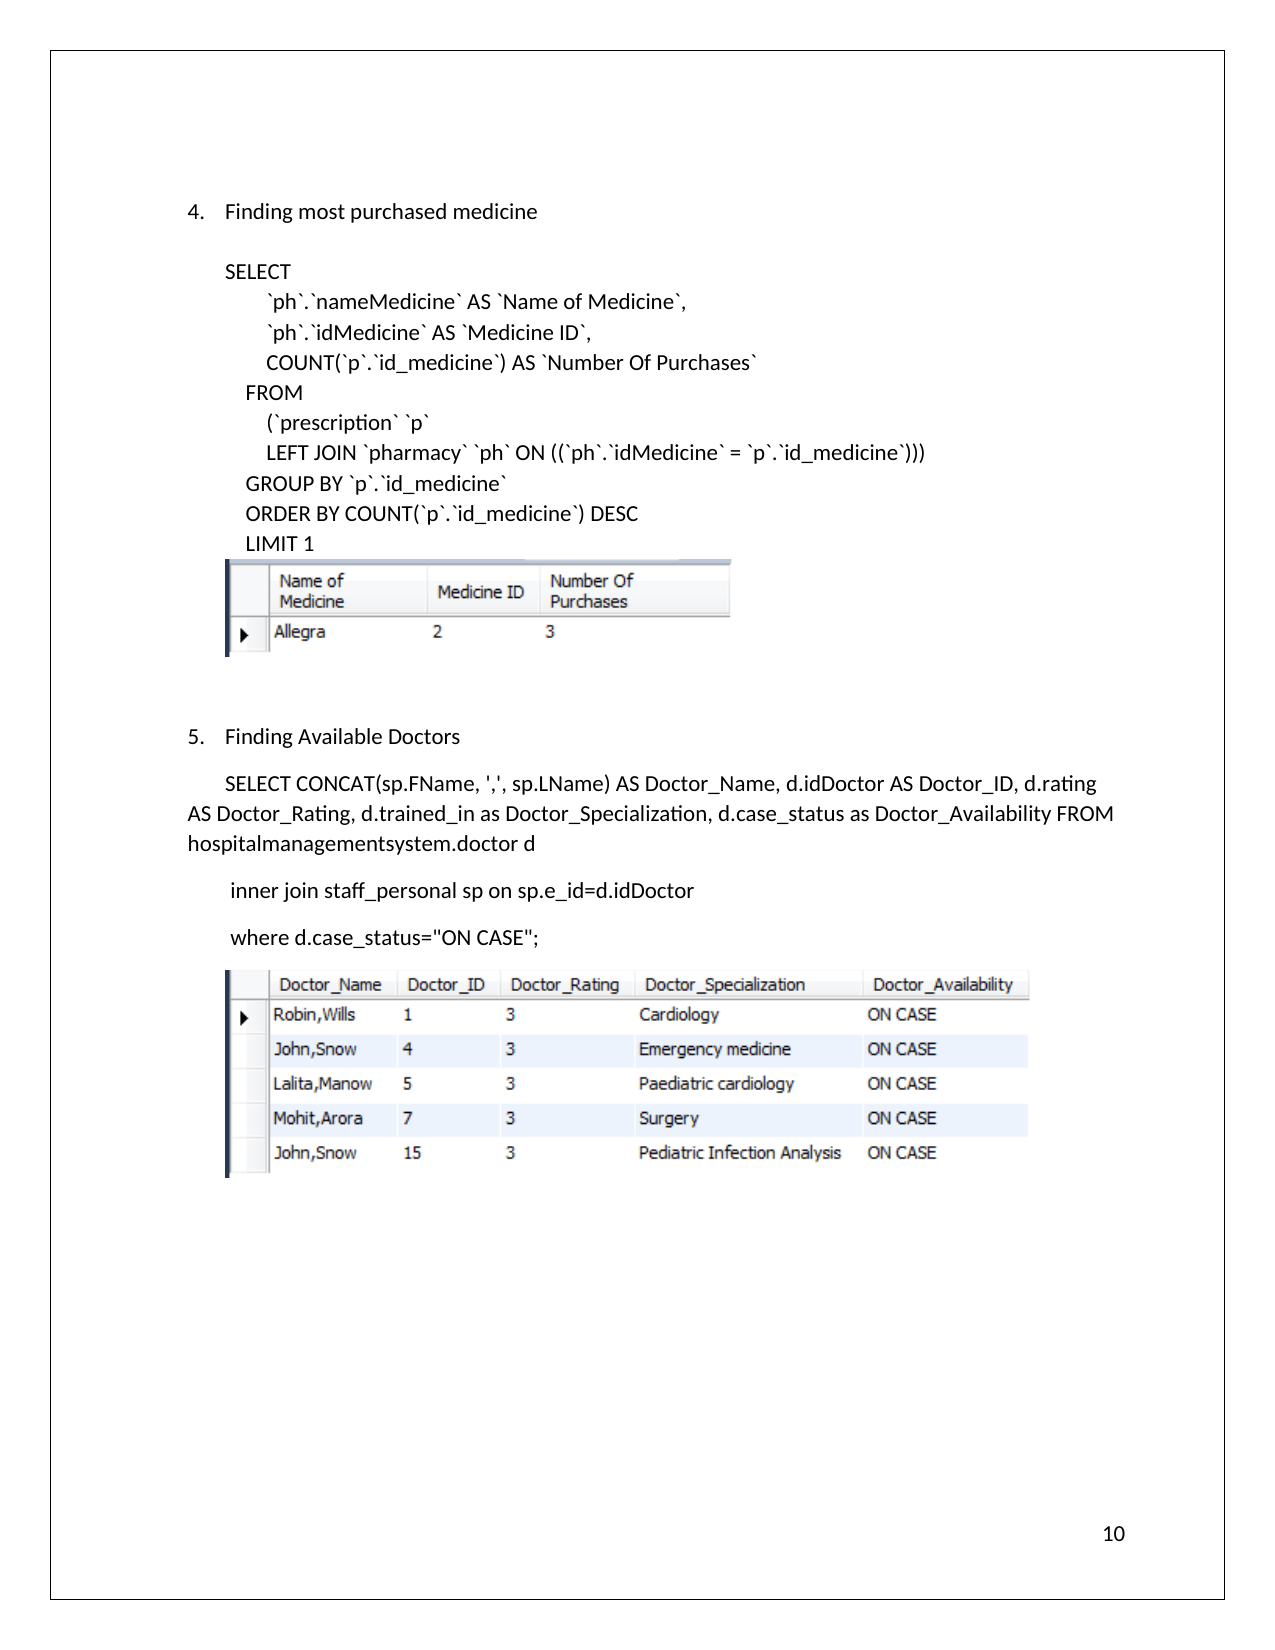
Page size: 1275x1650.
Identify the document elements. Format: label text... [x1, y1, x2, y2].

list Finding most purchased medicine [187, 197, 1125, 225]
list `ph`.`idMedicine` AS `Medicine ID`, [225, 318, 1125, 346]
text where d.case_status="ON CASE"; [187, 923, 1125, 951]
list LIMIT 1 [225, 529, 1125, 557]
text inner join staff_personal sp on sp.e_id=d.idDoctor [187, 876, 1125, 904]
text SELECT CONCAT(sp.FName, ',', sp.LName) AS Doctor_Name, d.idDoctor AS Doctor_ID, d.rating AS Doctor_Rating, d.trained_in as Doctor_Specialization, d.case_status as Doctor_Availability FROM hospitalmanagementsystem.doctor d [187, 769, 1125, 857]
list LEFT JOIN `pharmacy` `ph` ON ((`ph`.`idMedicine` = `p`.`id_medicine`))) [225, 438, 1125, 467]
list (`prescription` `p` [225, 408, 1125, 436]
list ORDER BY COUNT(`p`.`id_medicine`) DESC [225, 499, 1125, 527]
picture [225, 970, 1036, 1178]
picture [225, 559, 732, 657]
list `ph`.`nameMedicine` AS `Name of Medicine`, [225, 287, 1125, 316]
list SELECT [225, 257, 1125, 285]
list COUNT(`p`.`id_medicine`) AS `Number Of Purchases` [225, 348, 1125, 376]
list FROM [225, 378, 1125, 406]
list Finding Available Doctors [187, 722, 1125, 750]
list GROUP BY `p`.`id_medicine` [225, 469, 1125, 497]
